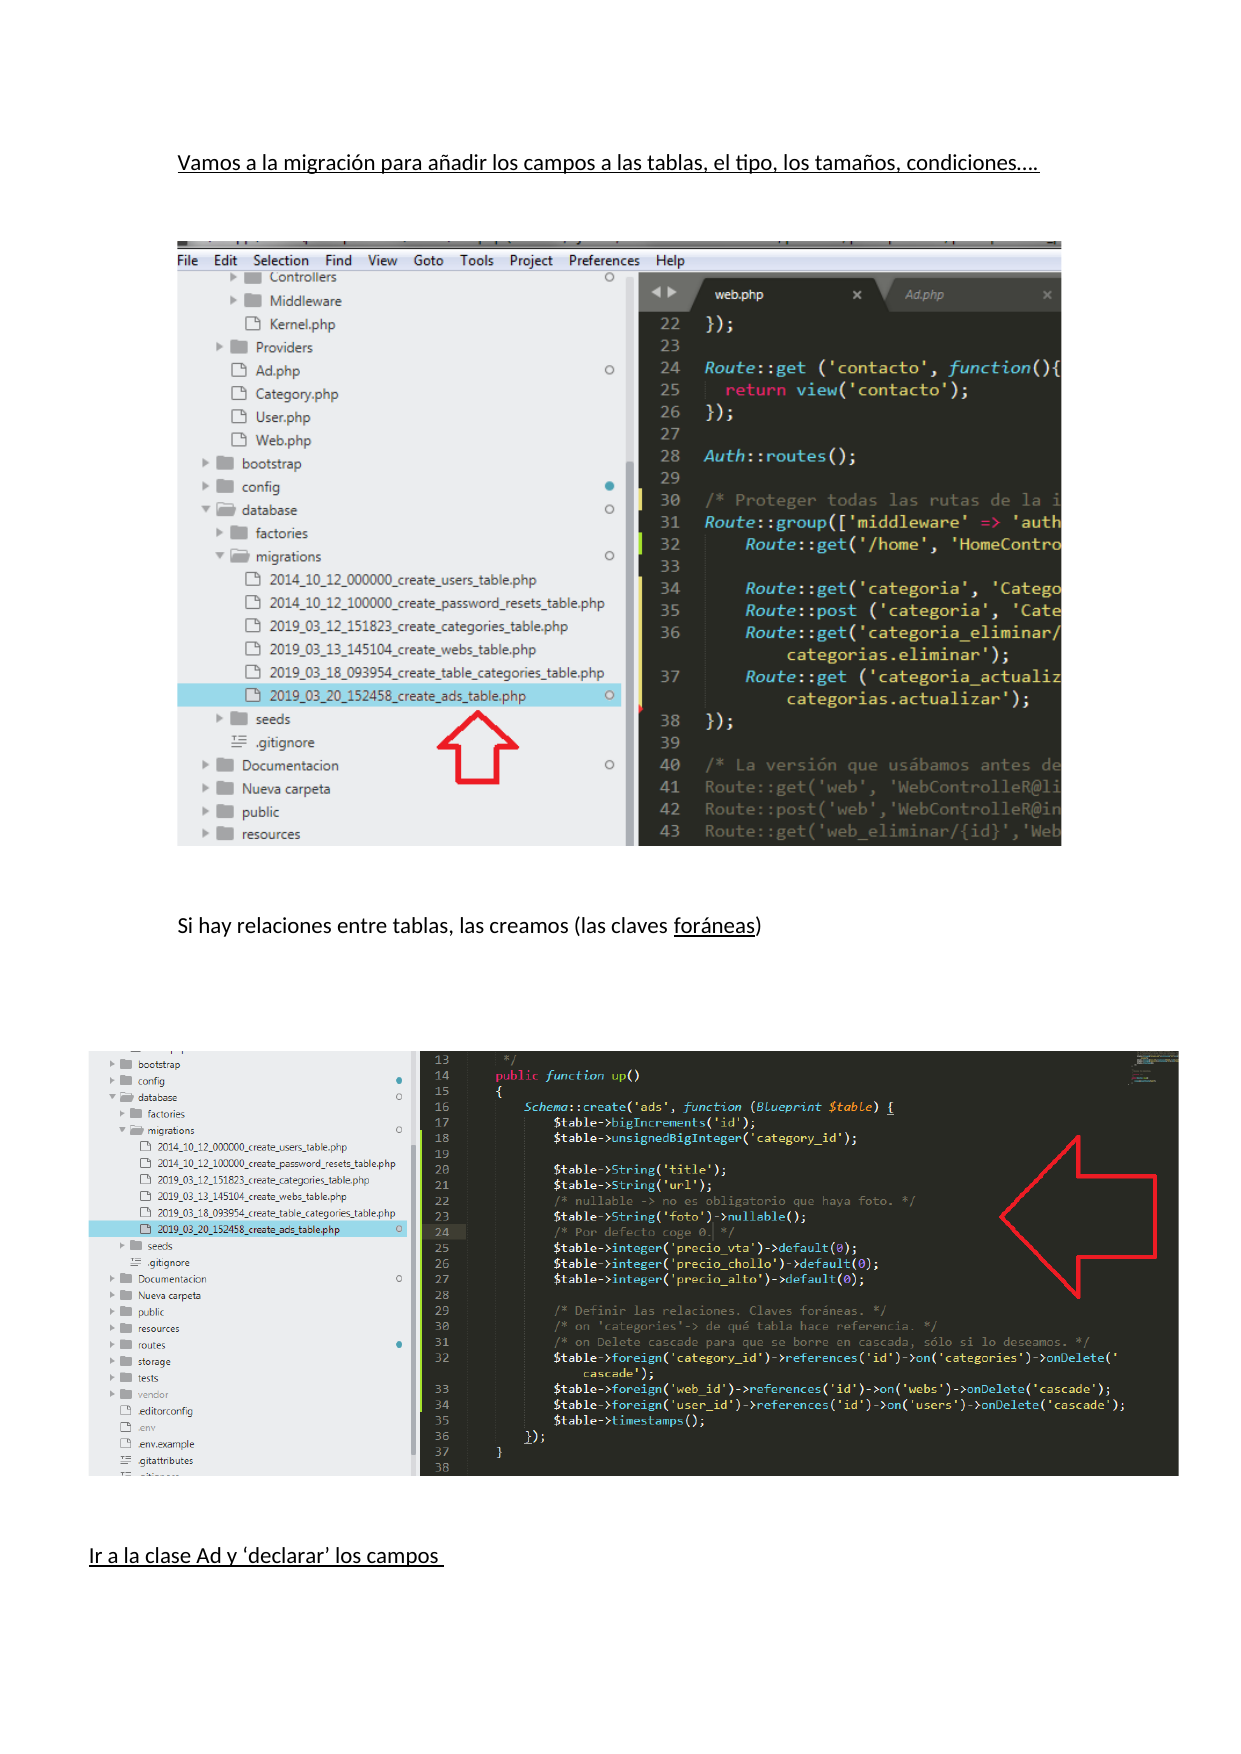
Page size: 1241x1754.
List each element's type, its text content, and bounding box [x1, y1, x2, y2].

text Si hay relaciones entre tablas, las creamos (las claves foráneas) [177, 911, 1063, 939]
picture [177, 241, 1062, 846]
picture [88, 1051, 1179, 1476]
text Ir a la clase Ad y ‘declarar’ los campos [88, 1541, 1063, 1569]
text Vamos a la migración para añadir los campos a las tablas, el tipo, los tamaños, condiciones…. [177, 148, 1063, 176]
